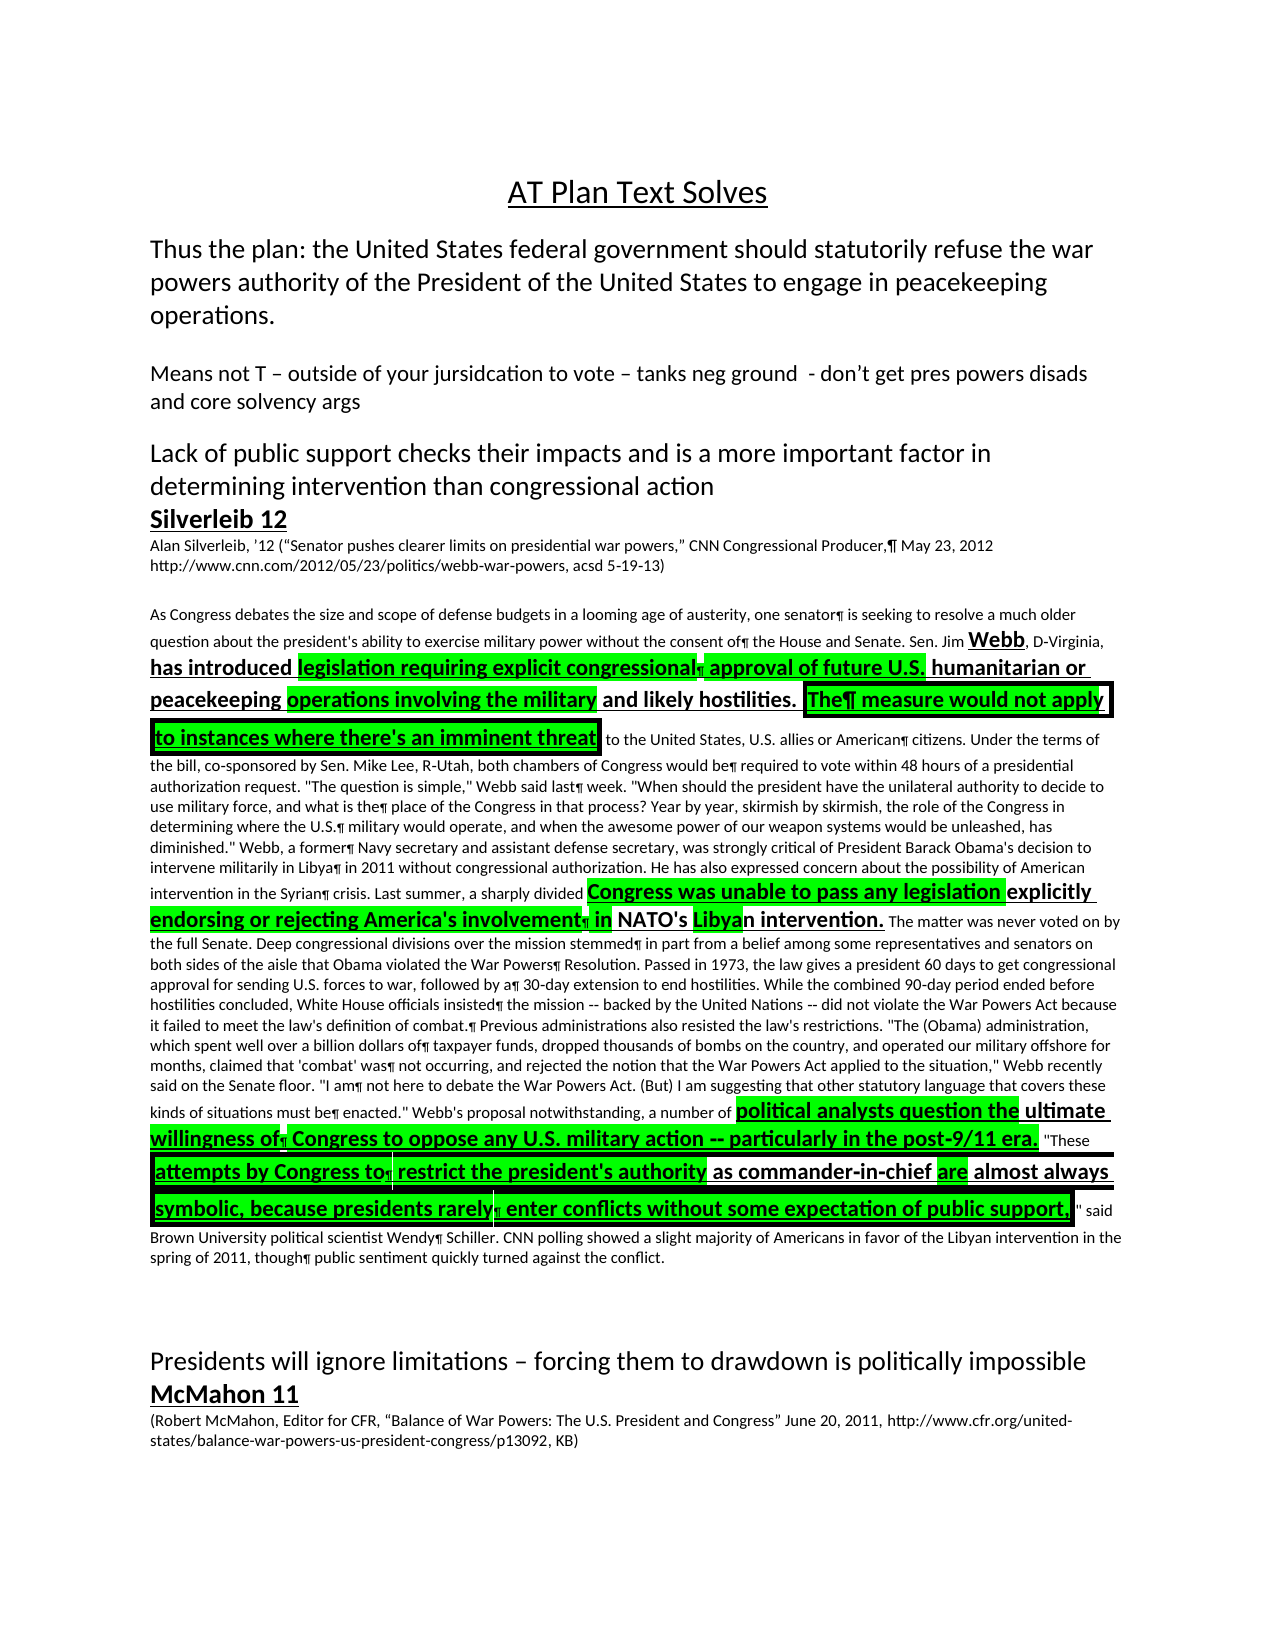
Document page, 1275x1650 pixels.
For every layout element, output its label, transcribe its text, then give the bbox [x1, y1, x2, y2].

text (Robert McMahon, Editor for CFR, “Balance of War Powers: The U.S. President and Congress” June 20, 2011, http://www.cfr.org/united-states/balance-war-powers-us-president-congress/p13092, KB) [150, 1410, 1125, 1451]
text Alan Silverleib, ’12 (“Senator pushes clearer limits on presidential war powers,” CNN Congressional Producer,¶ May 23, 2012 http://www.cnn.com/2012/05/23/politics/webb‐war‐powers, acsd 5‐19‐13) [150, 535, 1125, 576]
text Means not T – outside of your jursidcation to vote – tanks neg ground - don’t get pres powers disads and core solvency args [150, 359, 1125, 416]
text As Congress debates the size and scope of defense budgets in a looming age of austerity, one senator¶ is seeking to resolve a much older question about the president's ability to exercise military power without the consent of¶ the House and Senate. Sen. Jim Webb, D‐Virginia, has introduced legislation requiring explicit congressional¶ approval of future U.S. humanitarian or peacekeeping operations involving the military and likely hostilities. The¶ measure would not apply to instances where there's an imminent threat to the United States, U.S. allies or American¶ citizens. Under the terms of the bill, co‐sponsored by Sen. Mike Lee, R‐Utah, both chambers of Congress would be¶ required to vote within 48 hours of a presidential authorization request. "The question is simple," Webb said last¶ week. "When should the president have the unilateral authority to decide to use military force, and what is the¶ place of the Congress in that process? Year by year, skirmish by skirmish, the role of the Congress in determining where the U.S.¶ military would operate, and when the awesome power of our weapon systems would be unleashed, has diminished." Webb, a former¶ Navy secretary and assistant defense secretary, was strongly critical of President Barack Obama's decision to intervene militarily in Libya¶ in 2011 without congressional authorization. He has also expressed concern about the possibility of American intervention in the Syrian¶ crisis. Last summer, a sharply divided Congress was unable to pass any legislation explicitly endorsing or rejecting America's involvement¶ in NATO's Libyan intervention. The matter was never voted on by the full Senate. Deep congressional divisions over the mission stemmed¶ in part from a belief among some representatives and senators on both sides of the aisle that Obama violated the War Powers¶ Resolution. Passed in 1973, the law gives a president 60 days to get congressional approval for sending U.S. forces to war, followed by a¶ 30‐day extension to end hostilities. While the combined 90‐day period ended before hostilities concluded, White House officials insisted¶ the mission ‐‐ backed by the United Nations ‐‐ did not violate the War Powers Act because it failed to meet the law's definition of combat.¶ Previous administrations also resisted the law's restrictions. "The (Obama) administration, which spent well over a billion dollars of¶ taxpayer funds, dropped thousands of bombs on the country, and operated our military offshore for months, claimed that 'combat' was¶ not occurring, and rejected the notion that the War Powers Act applied to the situation," Webb recently said on the Senate floor. "I am¶ not here to debate the War Powers Act. (But) I am suggesting that other statutory language that covers these kinds of situations must be¶ enacted." Webb's proposal notwithstanding, a number of political analysts question the ultimate willingness of¶ Congress to oppose any U.S. military action ‐‐ particularly in the post‐9/11 era. "These attempts by Congress to¶ restrict the president's authority as commander‐in‐chief are almost always symbolic, because presidents rarely¶ enter conflicts without some expectation of public support," said Brown University political scientist Wendy¶ Schiller. CNN polling showed a slight majority of Americans in favor of the Libyan intervention in the spring of 2011, though¶ public sentiment quickly turned against the conflict. [150, 604, 1125, 1267]
subtitle Thus the plan: the United States federal government should statutorily refuse the war powers authority of the President of the United States to engage in peacekeeping operations. [150, 232, 1125, 331]
subtitle AT Plan Text Solves [150, 171, 1125, 212]
text Silverleib 12 [150, 502, 1125, 535]
subtitle Presidents will ignore limitations – forcing them to drawdown is politically impossible [150, 1344, 1125, 1377]
subtitle Lack of public support checks their impacts and is a more important factor in determining intervention than congressional action [150, 436, 1125, 502]
text McMahon 11 [150, 1377, 1125, 1410]
